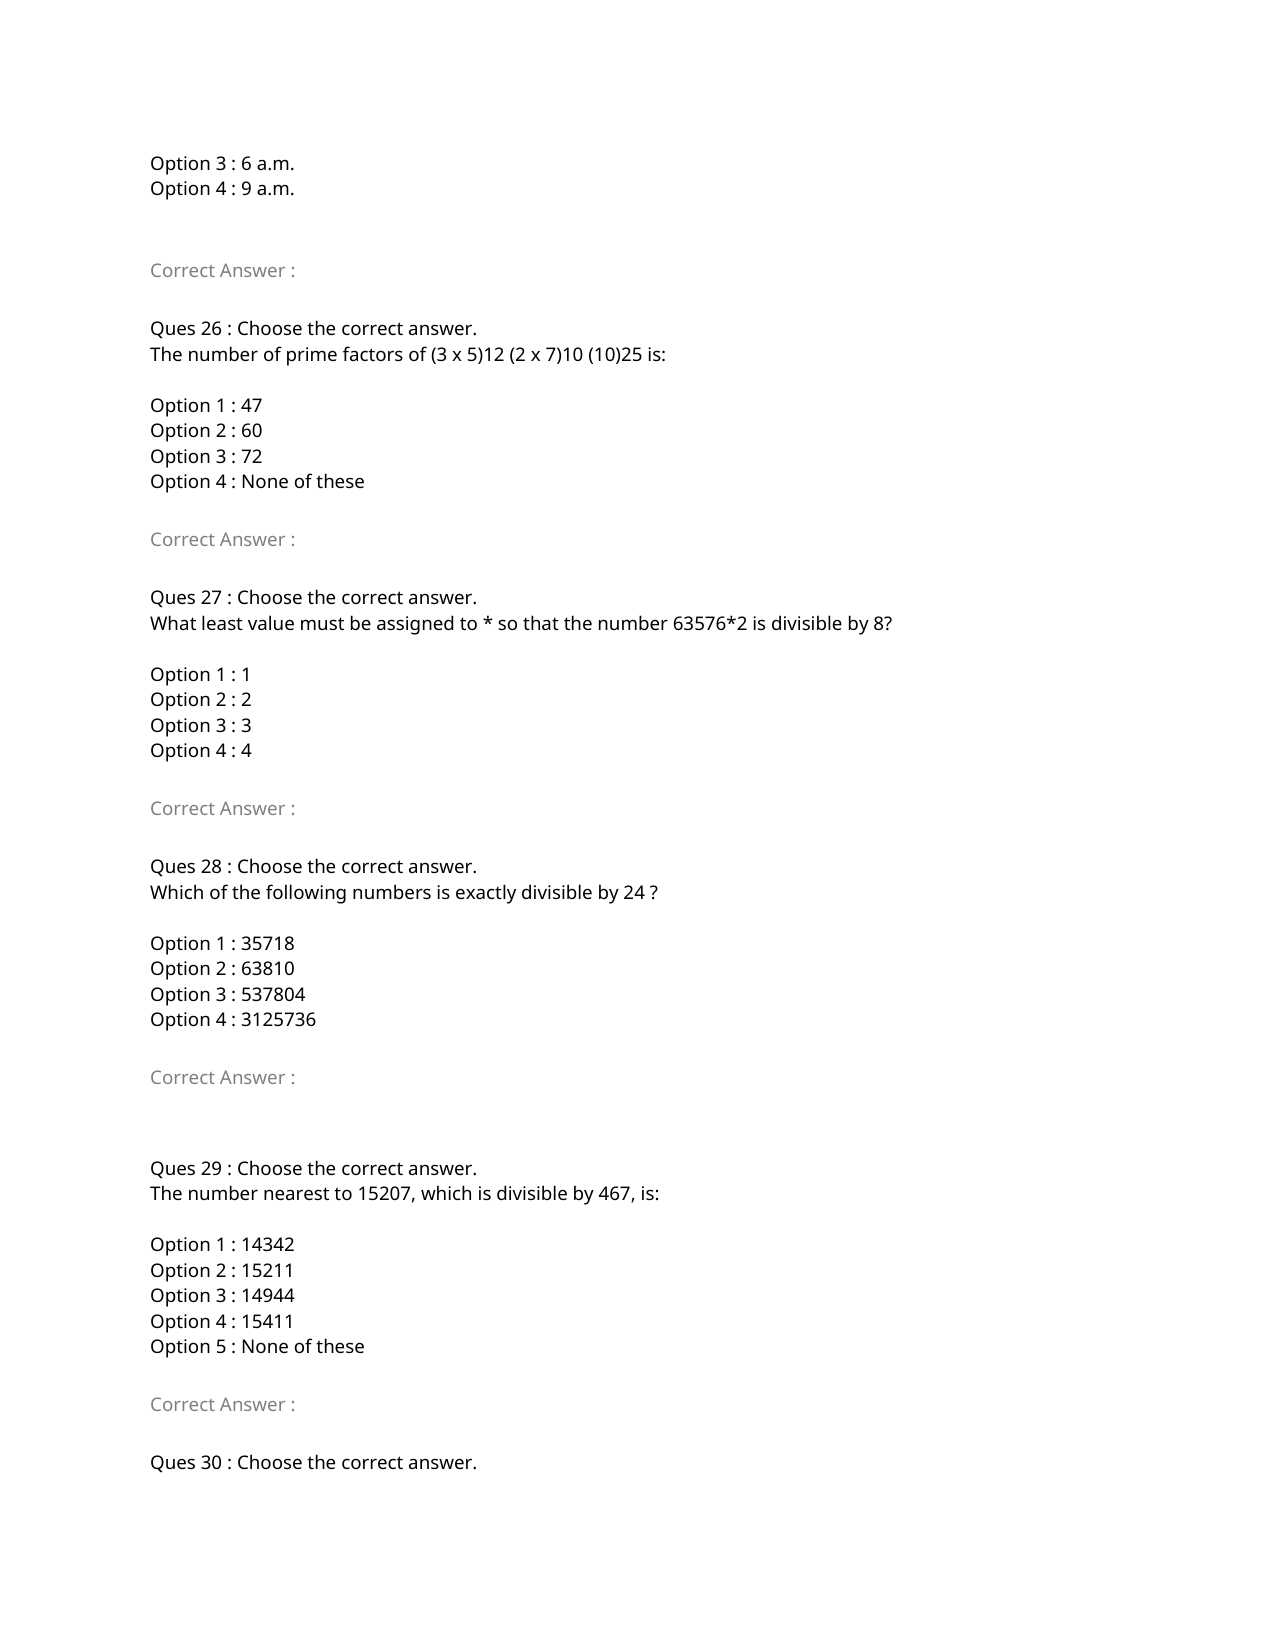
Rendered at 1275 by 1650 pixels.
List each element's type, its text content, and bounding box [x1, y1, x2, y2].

text Ques 28 : Choose the correct answer. [150, 854, 1125, 879]
text The number nearest to 15207, which is divisible by 467, is: [150, 1181, 1125, 1206]
text What least value must be assigned to * so that the number 63576*2 is divisible by 8? [150, 610, 1125, 636]
text Ques 30 : Choose the correct answer. [150, 1449, 1125, 1475]
text Correct Answer : [150, 796, 1125, 821]
text Correct Answer : [150, 527, 1125, 552]
text Correct Answer : [150, 1065, 1125, 1090]
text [150, 150, 1125, 201]
text Correct Answer : [150, 1392, 1125, 1417]
text Ques 29 : Choose the correct answer. [150, 1155, 1125, 1181]
text The number of prime factors of (3 x 5)12 (2 x 7)10 (10)25 is: [150, 341, 1125, 367]
text Which of the following numbers is exactly divisible by 24 ? [150, 879, 1125, 905]
text Option 1 : 14342 Option 2 : 15211 Option 3 : 14944 Option 4 : 15411 Option 5 : None of these [150, 1206, 1125, 1359]
text Correct Answer : [150, 258, 1125, 283]
text Option 1 : 35718 Option 2 : 63810 Option 3 : 537804 Option 4 : 3125736 [150, 905, 1125, 1032]
text Ques 26 : Choose the correct answer. [150, 316, 1125, 341]
text Option 1 : 47 Option 2 : 60 Option 3 : 72 Option 4 : None of these [150, 367, 1125, 494]
text Option 1 : 1 Option 2 : 2 Option 3 : 3 Option 4 : 4 [150, 636, 1125, 763]
text Ques 27 : Choose the correct answer. [150, 585, 1125, 610]
